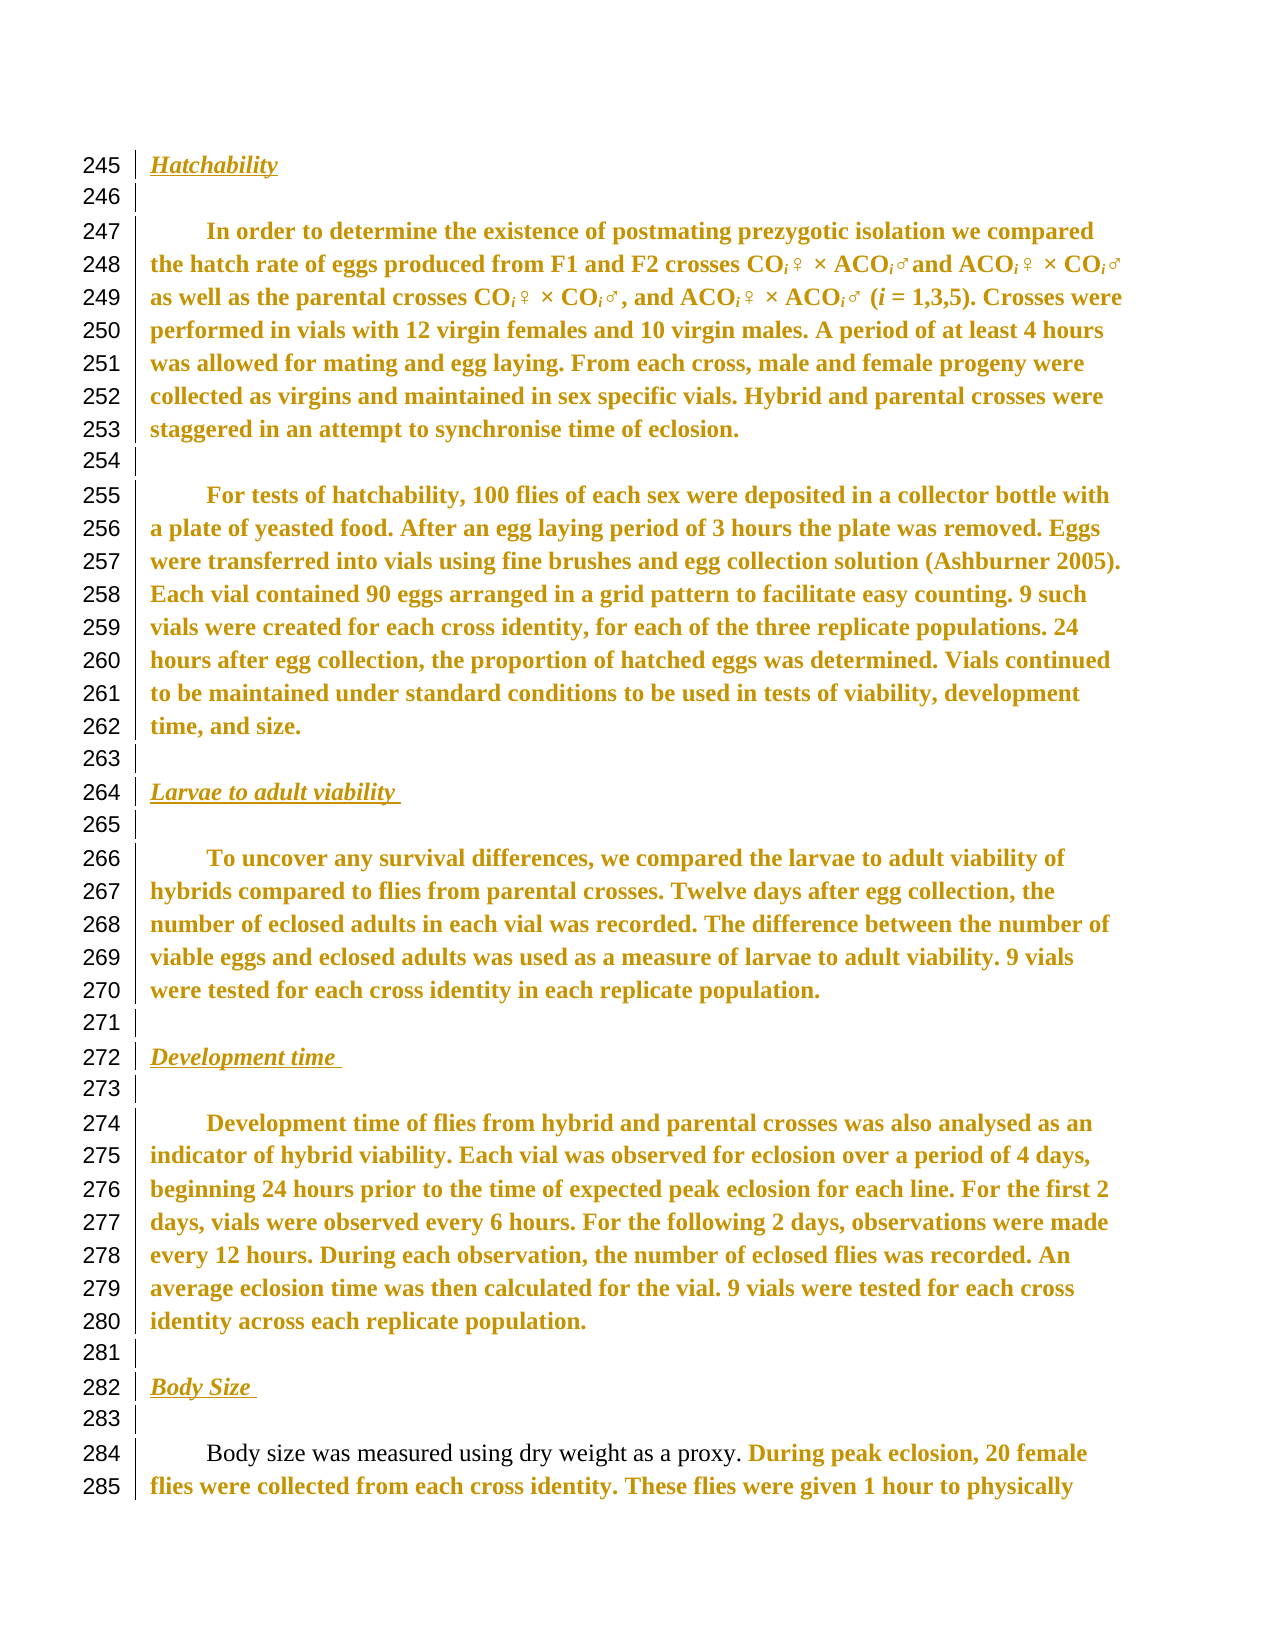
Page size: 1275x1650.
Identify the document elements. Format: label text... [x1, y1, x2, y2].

text To uncover any survival differences, we compared the larvae to adult viability of hybrids compared to flies from parental crosses. Twelve days after egg collection, the number of eclosed adults in each vial was recorded. The difference between the number of viable eggs and eclosed adults was used as a measure of larvae to adult viability. 9 vials were tested for each cross identity in each replicate population. [150, 843, 1125, 1004]
text Hatchability [150, 150, 1125, 179]
text Development time of flies from hybrid and parental crosses was also analysed as an indicator of hybrid viability. Each vial was observed for eclosion over a period of 4 days, beginning 24 hours prior to the time of expected peak eclosion for each line. For the first 2 days, vials were observed every 6 hours. For the following 2 days, observations were made every 12 hours. During each observation, the number of eclosed flies was recorded. An average eclosion time was then calculated for the vial. 9 vials were tested for each cross identity across each replicate population. [150, 1108, 1125, 1334]
text In order to determine the existence of postmating prezygotic isolation we compared the hatch rate of eggs produced from F1 and F2 crosses COi♀ × ACOi♂and ACOi♀ × COi♂ as well as the parental crosses COi♀ × COi♂, and ACOi♀ × ACOi♂ (i = 1,3,5). Crosses were performed in vials with 12 virgin females and 10 virgin males. A period of at least 4 hours was allowed for mating and egg laying. From each cross, male and female progeny were collected as virgins and maintained in sex specific vials. Hybrid and parental crosses were staggered in an attempt to synchronise time of eclosion. [150, 216, 1125, 443]
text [150, 1438, 1125, 1499]
text Body Size [150, 1372, 1125, 1401]
text Development time [150, 1042, 1125, 1070]
text For tests of hatchability, 100 flies of each sex were deposited in a collector bottle with a plate of yeasted food. After an egg laying period of 3 hours the plate was removed. Eggs were transferred into vials using fine brushes and egg collection solution (Ashburner 2005). Each vial contained 90 eggs arranged in a grid pattern to facilitate easy counting. 9 such vials were created for each cross identity, for each of the three replicate populations. 24 hours after egg collection, the proportion of hatched eggs was determined. Vials continued to be maintained under standard conditions to be used in tests of viability, development time, and size. [150, 480, 1125, 740]
text Larvae to adult viability [150, 777, 1125, 806]
